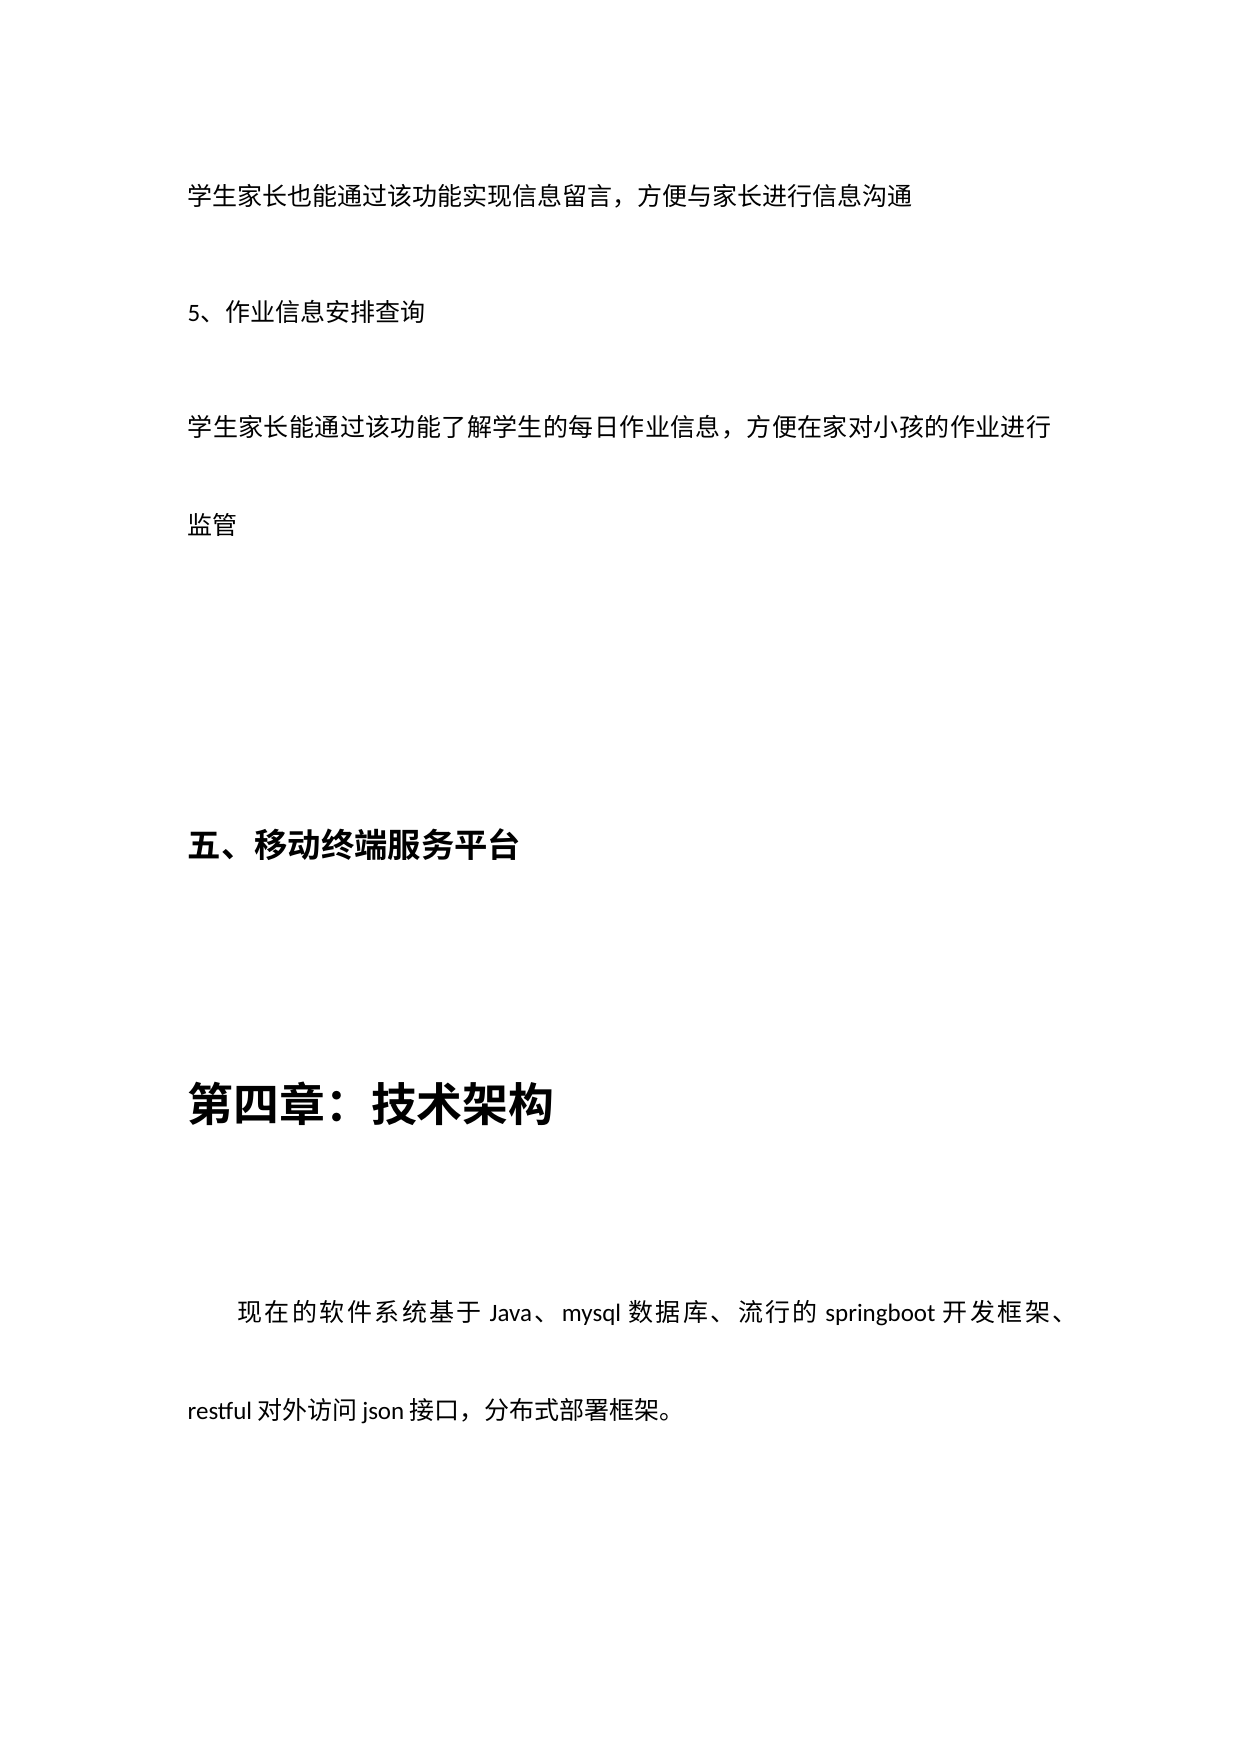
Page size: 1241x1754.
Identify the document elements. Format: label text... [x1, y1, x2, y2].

subtitle 五、移动终端服务平台 [187, 810, 1053, 875]
text 学生家长能通过该功能了解学生的每日作业信息，方便在家对小孩的作业进行监管 [187, 393, 1053, 556]
text 现在的软件系统基于Java、mysql数据库、流行的springboot开发框架、restful对外访问json接口，分布式部署框架。 [187, 1278, 1053, 1441]
text 5、作业信息安排查询 [187, 278, 1053, 343]
subtitle 第四章：技术架构 [187, 1053, 1053, 1150]
text 学生家长也能通过该功能实现信息留言，方便与家长进行信息沟通 [187, 162, 1053, 227]
